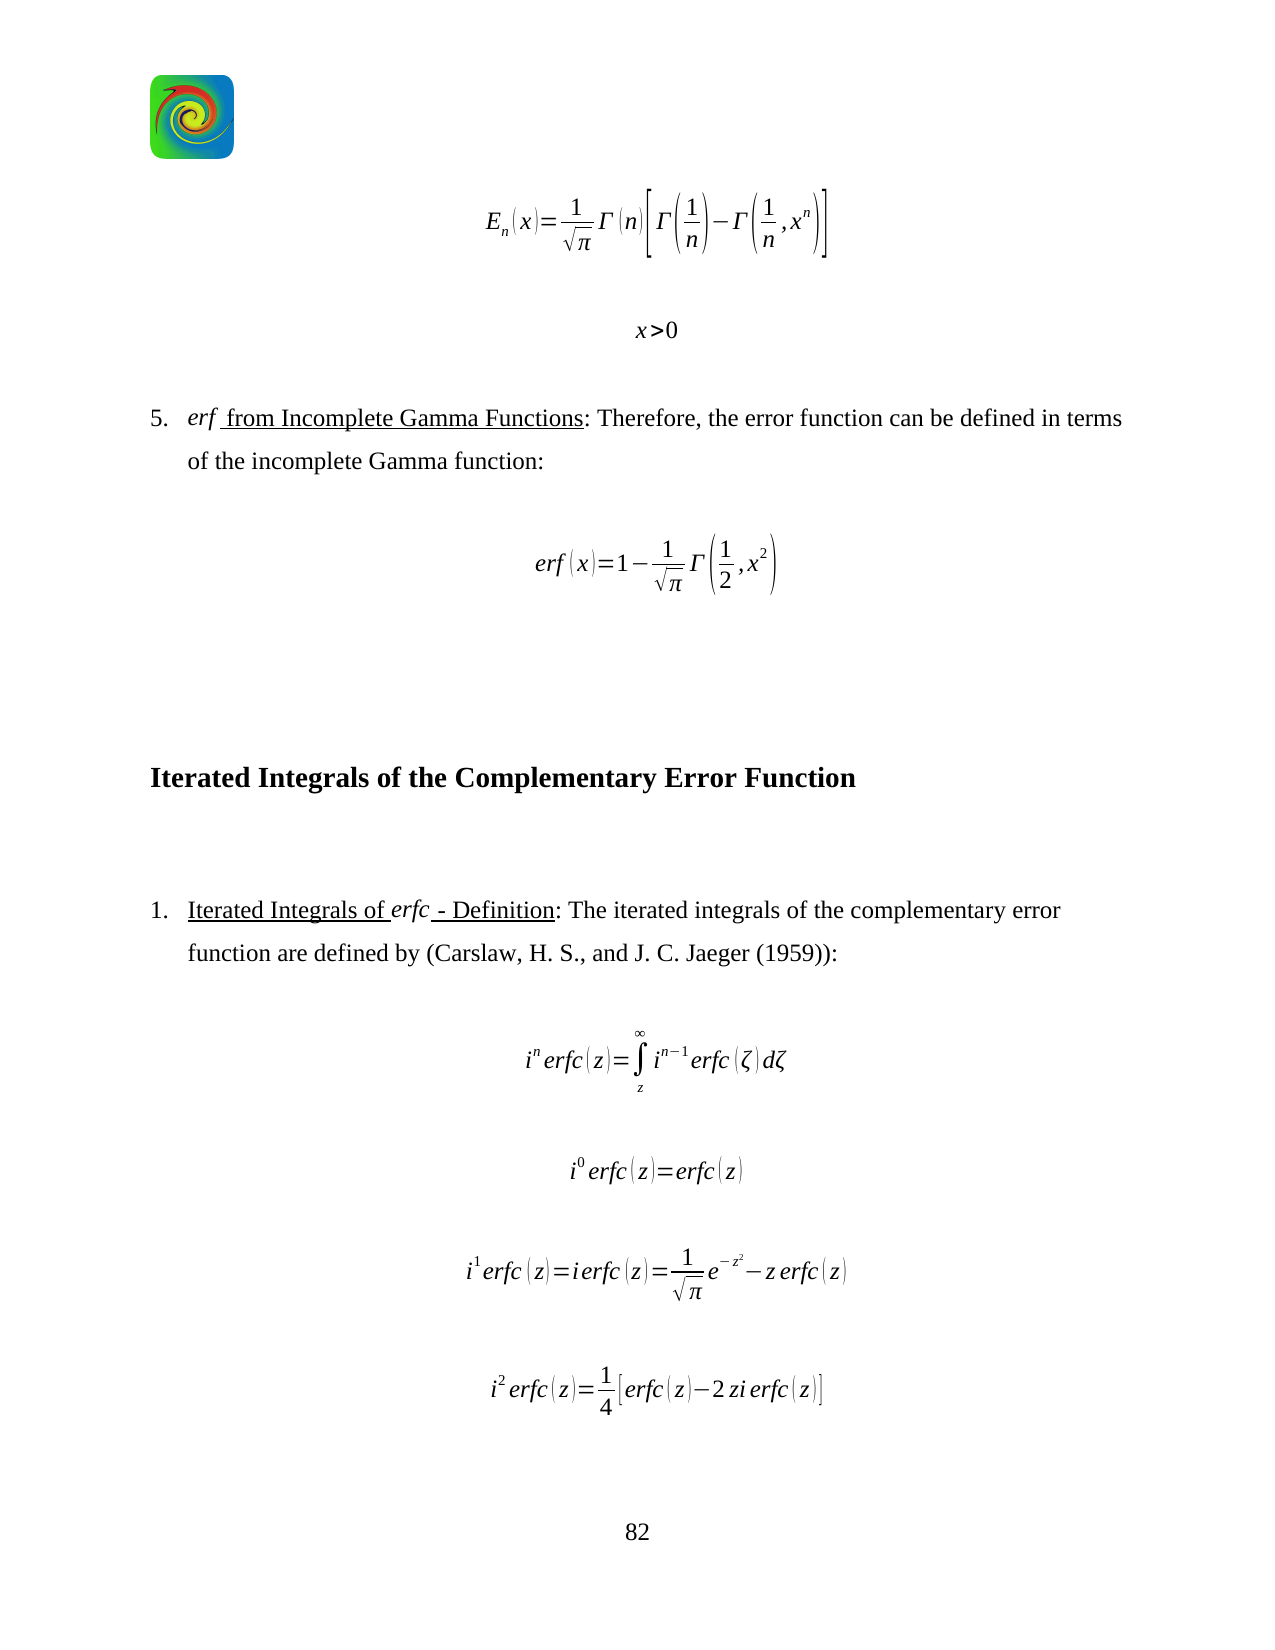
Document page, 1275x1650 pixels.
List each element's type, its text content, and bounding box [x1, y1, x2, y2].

list from Incomplete Gamma Functions: Therefore, the error function can be defined in terms of the incomplete Gamma function: [150, 403, 1125, 475]
picture [188, 75, 234, 159]
list Iterated Integrals of - Definition: The iterated integrals of the complementary error function are defined by (Carslaw, H. S., and J. C. Jaeger (1959)): [150, 895, 1125, 967]
picture [150, 75, 223, 159]
text Iterated Integrals of the Complementary Error Function [150, 760, 1125, 794]
